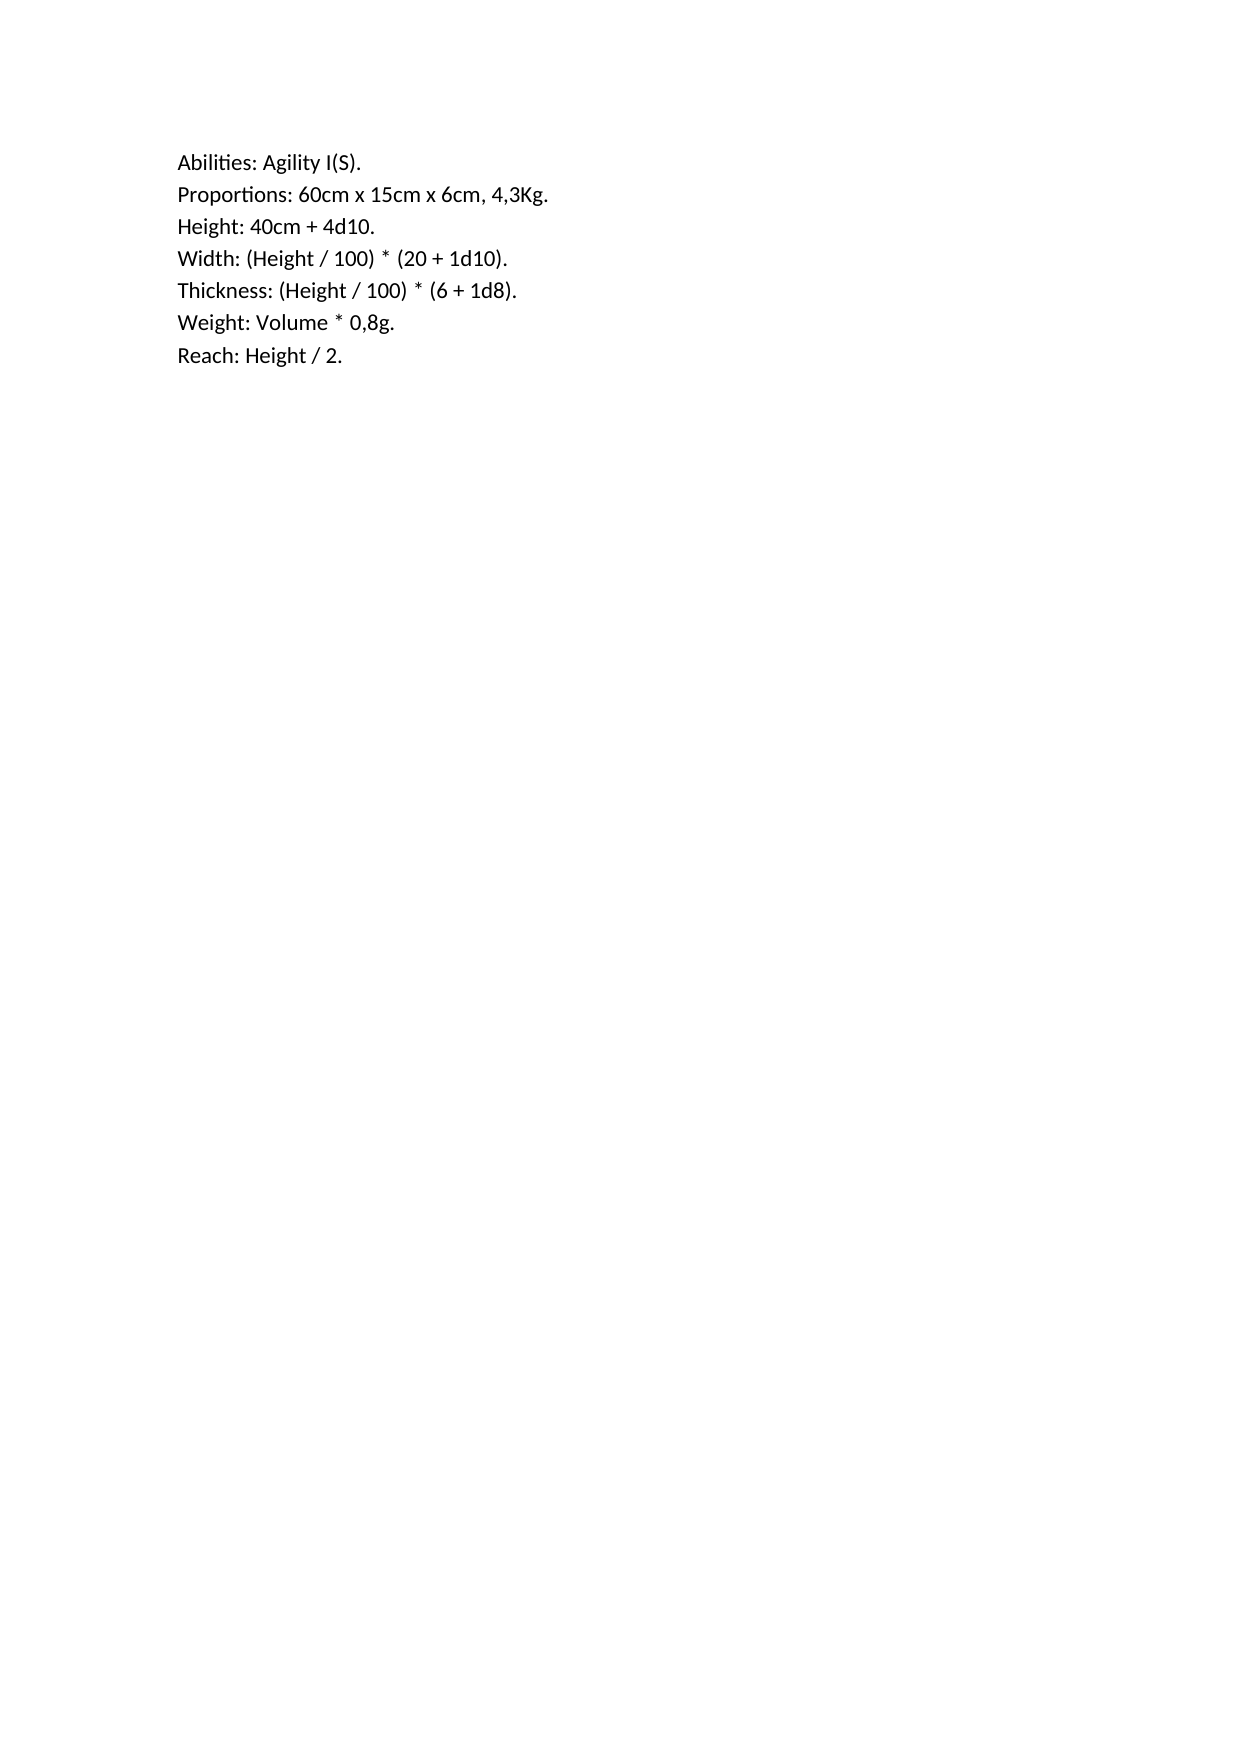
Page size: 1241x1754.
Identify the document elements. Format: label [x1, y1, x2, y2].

text [177, 148, 1063, 369]
